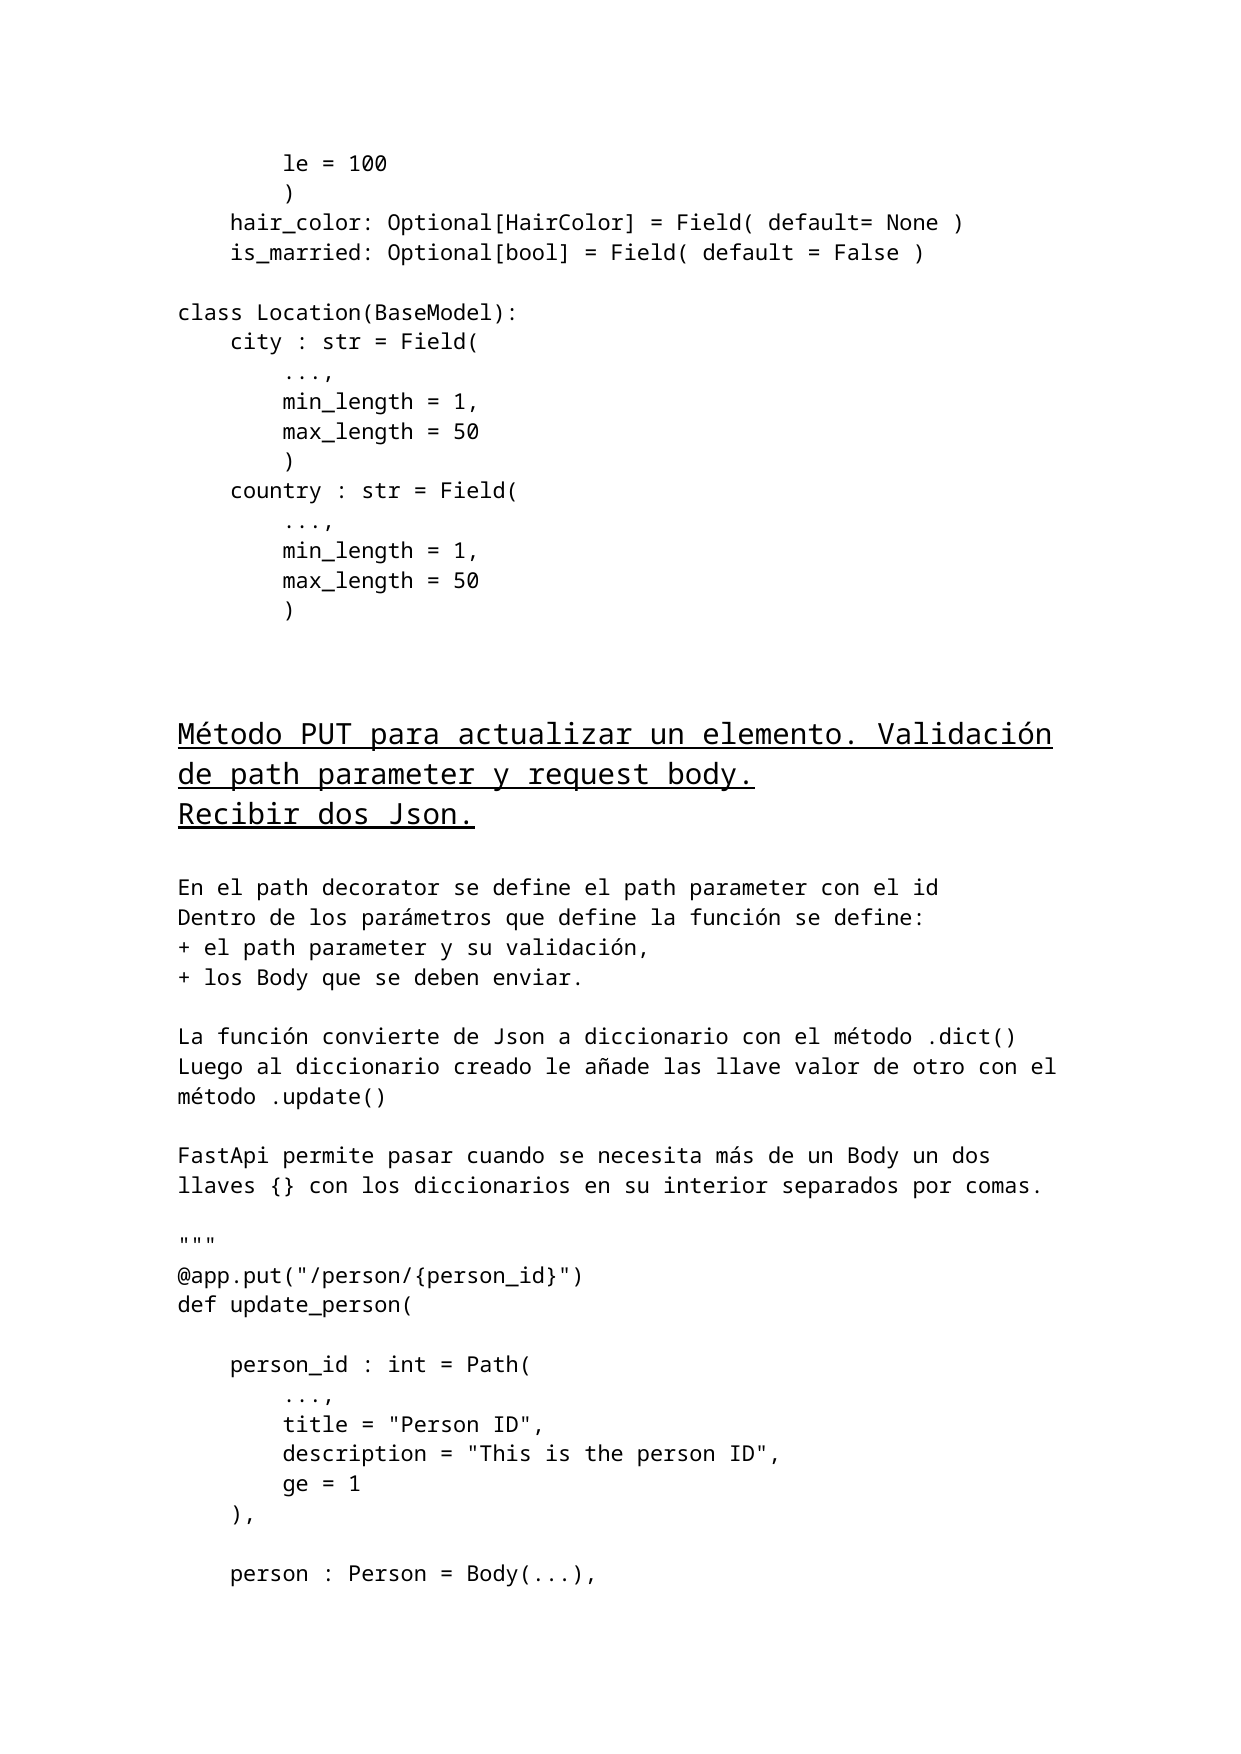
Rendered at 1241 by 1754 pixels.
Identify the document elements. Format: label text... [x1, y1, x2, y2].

text description = "This is the person ID", [177, 1438, 1063, 1468]
text ) [177, 177, 1063, 207]
text Recibir dos Json. [177, 793, 1063, 833]
text person_id : int = Path( [177, 1349, 1063, 1379]
text Método PUT para actualizar un elemento. Validación de path parameter y request body. [177, 714, 1063, 793]
text + el path parameter y su validación, [177, 932, 1063, 962]
text person : Person = Body(...), [177, 1558, 1063, 1587]
text max_length = 50 [177, 416, 1063, 446]
text min_length = 1, [177, 535, 1063, 565]
text """ [177, 1230, 1063, 1260]
text city : str = Field( [177, 326, 1063, 356]
text class Location(BaseModel): [177, 297, 1063, 326]
text country : str = Field( [177, 475, 1063, 505]
text En el path decorator se define el path parameter con el id [177, 872, 1063, 902]
text ge = 1 [177, 1468, 1063, 1498]
text max_length = 50 [177, 565, 1063, 594]
text ..., [177, 356, 1063, 386]
text min_length = 1, [177, 386, 1063, 416]
text ..., [177, 1379, 1063, 1409]
text ) [177, 446, 1063, 475]
text is_married: Optional[bool] = Field( default = False ) [177, 237, 1063, 267]
text + los Body que se deben enviar. [177, 962, 1063, 992]
text FastApi permite pasar cuando se necesita más de un Body un dos llaves {} con los diccionarios en su interior separados por comas. [177, 1141, 1063, 1200]
text La función convierte de Json a diccionario con el método .dict() [177, 1021, 1063, 1051]
text title = "Person ID", [177, 1409, 1063, 1438]
text ) [177, 594, 1063, 624]
text ), [177, 1498, 1063, 1528]
text Luego al diccionario creado le añade las llave valor de otro con el método .update() [177, 1051, 1063, 1111]
text ..., [177, 505, 1063, 535]
text hair_color: Optional[HairColor] = Field( default= None ) [177, 207, 1063, 237]
text @app.put("/person/{person_id}") [177, 1260, 1063, 1289]
text le = 100 [177, 148, 1063, 177]
text Dentro de los parámetros que define la función se define: [177, 902, 1063, 932]
text def update_person( [177, 1289, 1063, 1319]
